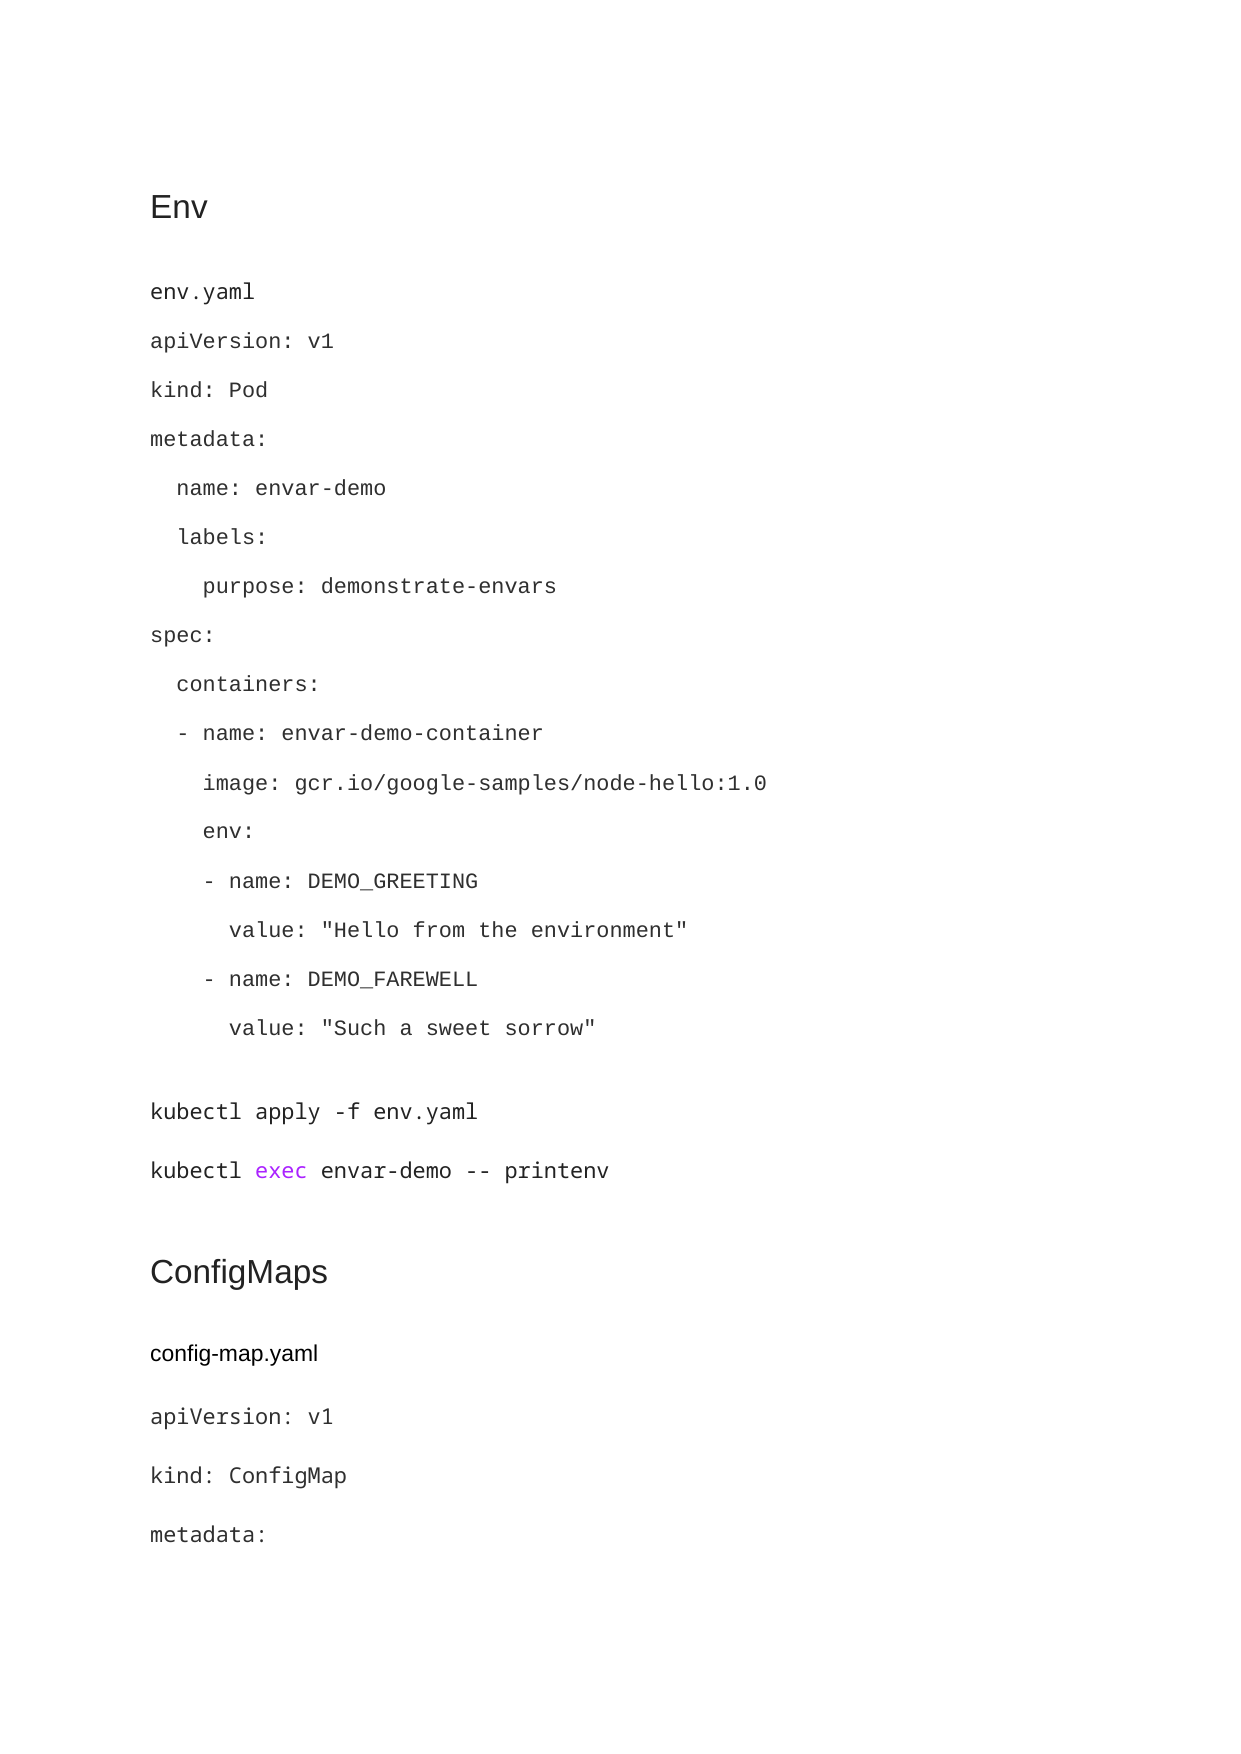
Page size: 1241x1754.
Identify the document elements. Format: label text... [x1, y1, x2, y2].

text image: gcr.io/google-samples/node-hello:1.0 [150, 772, 1090, 796]
text containers: [150, 673, 1090, 698]
text value: "Such a sweet sorrow" [150, 1017, 1090, 1042]
subtitle ConfigMaps [150, 1214, 1090, 1303]
text name: envar-demo [150, 477, 1090, 502]
text kind: ConfigMap [150, 1459, 1090, 1489]
text config-map.yaml [150, 1340, 1090, 1367]
text - name: DEMO_GREETING [150, 870, 1090, 894]
text - name: envar-demo-container [150, 723, 1090, 747]
subtitle Env [150, 150, 1090, 238]
text apiVersion: v1 [150, 1401, 1090, 1430]
text spec: [150, 624, 1090, 649]
text metadata: [150, 428, 1090, 453]
text kubectl apply -f env.yaml [150, 1096, 1090, 1126]
text labels: [150, 526, 1090, 551]
text metadata: [150, 1518, 1090, 1548]
text env.yaml apiVersion: v1 [150, 276, 1090, 355]
text kind: Pod [150, 379, 1090, 404]
text - name: DEMO_FAREWELL [150, 968, 1090, 993]
text purpose: demonstrate-envars [150, 575, 1090, 600]
text kubectl exec envar-demo -- printenv [150, 1155, 1090, 1185]
text value: "Hello from the environment" [150, 919, 1090, 944]
text env: [150, 821, 1090, 846]
